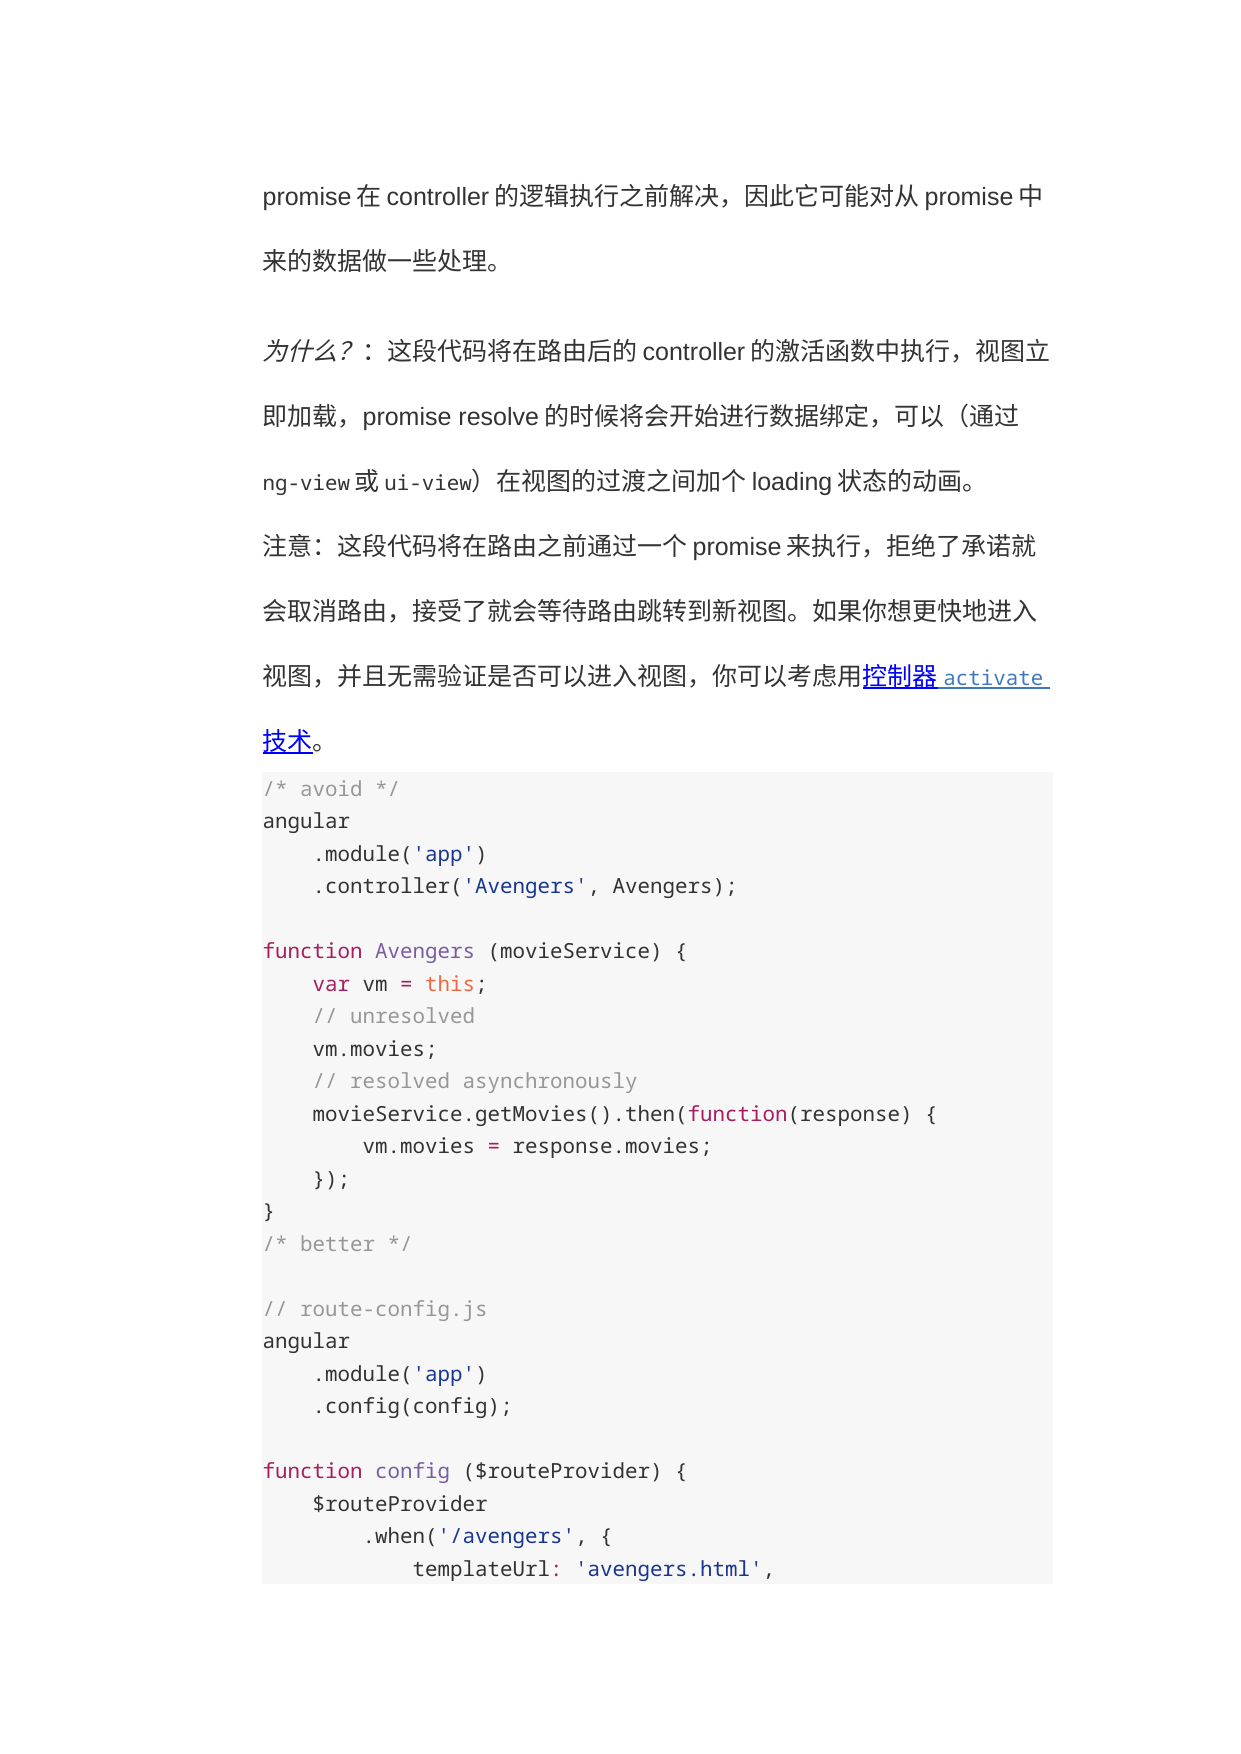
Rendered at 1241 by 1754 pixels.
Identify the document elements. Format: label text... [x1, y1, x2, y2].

text function config ($routeProvider) { [262, 1454, 1053, 1487]
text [262, 162, 1053, 292]
text // resolved asynchronously [262, 1064, 1053, 1097]
text // route-config.js [262, 1292, 1053, 1324]
text movieService.getMovies().then(function(response) { [262, 1097, 1053, 1129]
text .when('/avengers', { [262, 1519, 1053, 1552]
text .config(config); [262, 1389, 1053, 1422]
text $routeProvider [262, 1487, 1053, 1519]
text 为什么？：这段代码将在路由后的controller的激活函数中执行，视图立即加载，promise resolve的时候将会开始进行数据绑定，可以（通过ng-view或ui-view）在视图的过渡之间加个loading状态的动画。 [262, 317, 1053, 512]
text angular [262, 804, 1053, 837]
text 注意：这段代码将在路由之前通过一个promise来执行，拒绝了承诺就会取消路由，接受了就会等待路由跳转到新视图。如果你想更快地进入视图，并且无需验证是否可以进入视图，你可以考虑用控制器 activate 技术。 [262, 512, 1053, 772]
text /* avoid */ [262, 772, 1053, 804]
text }); [262, 1162, 1053, 1194]
text .module('app') [262, 1357, 1053, 1389]
text .module('app') [262, 837, 1053, 869]
text angular [262, 1324, 1053, 1357]
text // unresolved [262, 999, 1053, 1032]
text templateUrl: 'avengers.html', [262, 1552, 1053, 1584]
text /* better */ [262, 1227, 1053, 1259]
text .controller('Avengers', Avengers); [262, 869, 1053, 902]
text } [262, 1194, 1053, 1227]
text function Avengers (movieService) { [262, 934, 1053, 967]
text vm.movies = response.movies; [262, 1129, 1053, 1162]
text vm.movies; [262, 1032, 1053, 1064]
text var vm = this; [262, 967, 1053, 999]
